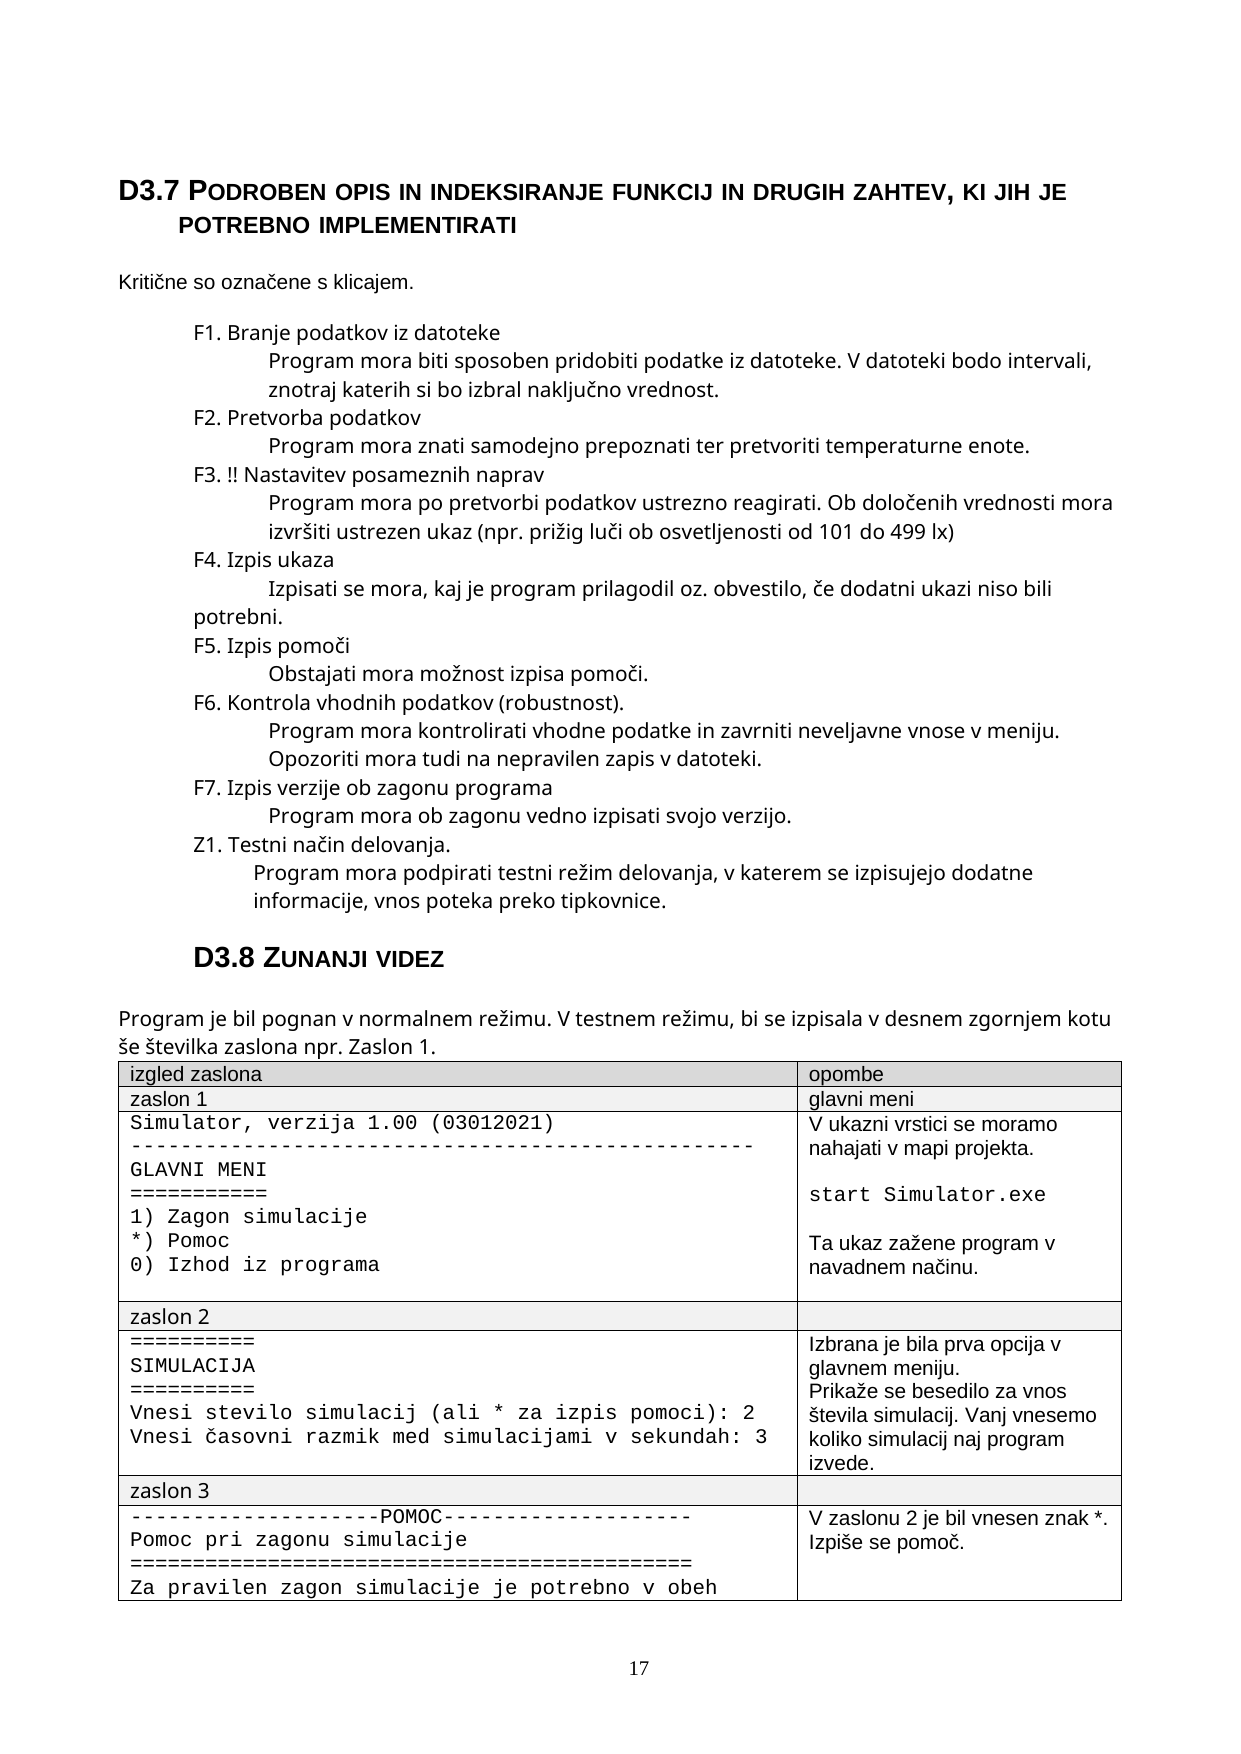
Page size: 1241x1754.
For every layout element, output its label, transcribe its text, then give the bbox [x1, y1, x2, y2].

text Izpisati se mora, kaj je program prilagodil oz. obvestilo, če dodatni ukazi niso bili potrebni. [193, 574, 1122, 631]
text F6. Kontrola vhodnih podatkov (robustnost). [193, 688, 1122, 716]
text F7. Izpis verzije ob zagonu programa [193, 773, 1122, 801]
text še številka zaslona npr. Zaslon 1. [118, 1032, 1122, 1061]
table_cell V ukazni vrstici se moramo nahajati v mapi projekta. start Simulator.exe Ta ukaz zažene program v navadnem načinu. [798, 1112, 1121, 1301]
table_cell glavni meni [798, 1087, 1121, 1111]
table_cell zaslon 2 [119, 1302, 797, 1330]
text Obstajati mora možnost izpisa pomoči. [193, 659, 1122, 688]
table_cell zaslon 1 [119, 1087, 797, 1111]
table_header opombe [798, 1062, 1121, 1086]
subtitle Zunanji videz [193, 940, 1122, 974]
subtitle Podroben opis in indeksiranje funkcij in drugih zahtev, ki jih je potrebno implementirati [118, 173, 1122, 240]
table_cell V zaslonu 2 je bil vnesen znak *. Izpiše se pomoč. [798, 1506, 1121, 1600]
table_cell Simulator, verzija 1.00 (03012021) -------------------------------------------------- GLAVNI MENI =========== 1) Zagon simulacije *) Pomoc 0) Izhod iz programa [119, 1112, 797, 1301]
text Program mora kontrolirati vhodne podatke in zavrniti neveljavne vnose v meniju. Opozoriti mora tudi na nepravilen zapis v datoteki. [268, 716, 1122, 773]
text F5. Izpis pomoči [193, 631, 1122, 659]
table_cell Izbrana je bila prva opcija v glavnem meniju. Prikaže se besedilo za vnos števila simulacij. Vanj vnesemo koliko simulacij naj program izvede. [798, 1331, 1121, 1475]
table_cell zaslon 3 [119, 1476, 797, 1505]
table_cell ========== SIMULACIJA ========== Vnesi stevilo simulacij (ali * za izpis pomoci): 2 Vnesi časovni razmik med simulacijami v sekundah: 3 [119, 1331, 797, 1475]
text Program mora znati samodejno prepoznati ter pretvoriti temperaturne enote. [193, 432, 1122, 460]
table_cell [798, 1302, 1121, 1330]
text informacije, vnos poteka preko tipkovnice. [193, 887, 1122, 915]
text Kritične so označene s klicajem. [118, 270, 1122, 294]
table_cell [798, 1476, 1121, 1505]
text Program mora ob zagonu vedno izpisati svojo verzijo. [193, 801, 1122, 830]
text Z1. Testni način delovanja. [193, 830, 1122, 858]
table_header izgled zaslona [119, 1062, 797, 1086]
text Program je bil pognan v normalnem režimu. V testnem režimu, bi se izpisala v desnem zgornjem kotu [118, 1004, 1122, 1032]
text Program mora podpirati testni režim delovanja, v katerem se izpisujejo dodatne [178, 858, 1122, 887]
text F2. Pretvorba podatkov [193, 403, 1122, 432]
text F4. Izpis ukaza [193, 545, 1122, 574]
text F3. !! Nastavitev posameznih naprav [193, 460, 1122, 488]
text F1. Branje podatkov iz datoteke [193, 318, 1122, 346]
text Program mora biti sposoben pridobiti podatke iz datoteke. V datoteki bodo intervali, znotraj katerih si bo izbral naključno vrednost. [268, 346, 1122, 403]
text Program mora po pretvorbi podatkov ustrezno reagirati. Ob določenih vrednosti mora izvršiti ustrezen ukaz (npr. prižig luči ob osvetljenosti od 101 do 499 lx) [268, 488, 1122, 545]
